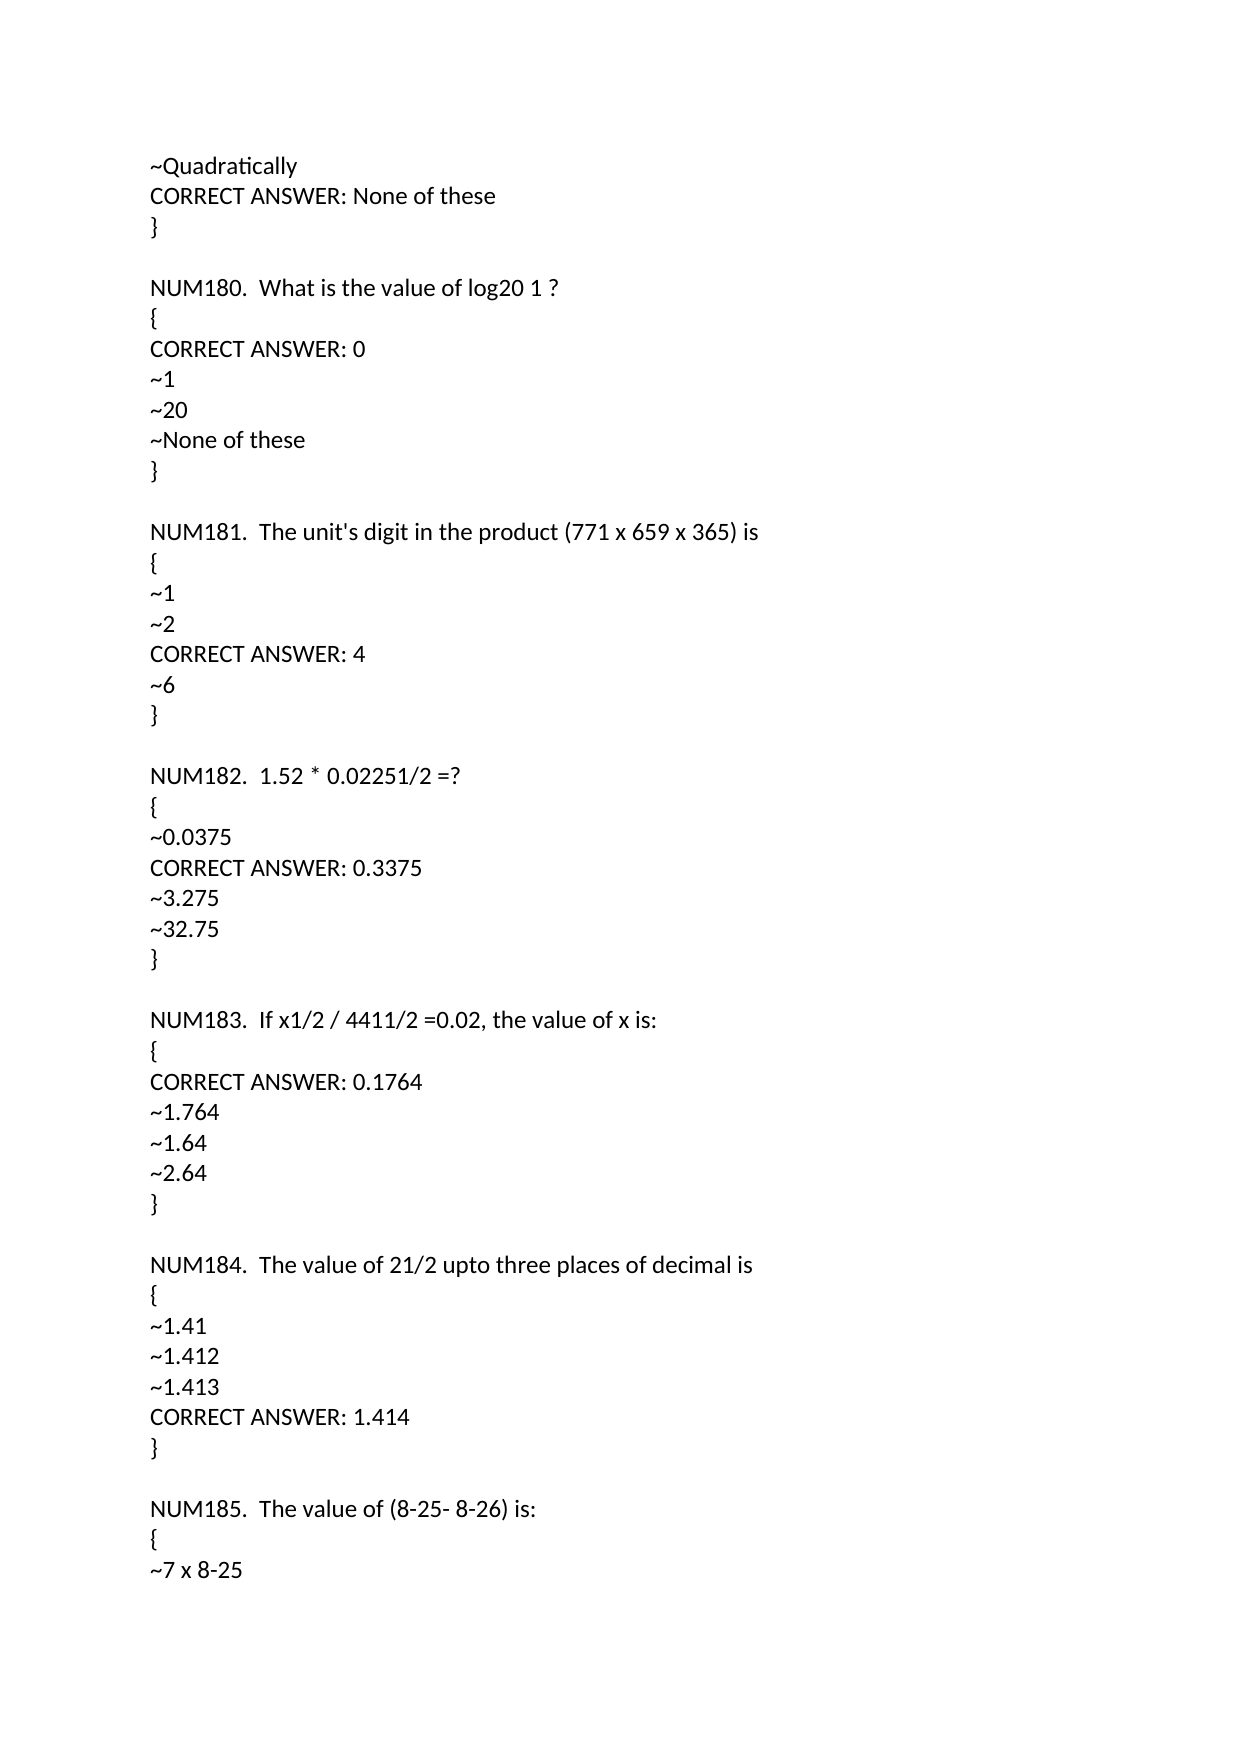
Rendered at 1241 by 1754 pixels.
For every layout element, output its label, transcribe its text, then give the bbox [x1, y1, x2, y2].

text ~20 [150, 394, 1090, 425]
text { [150, 303, 1090, 333]
text } [150, 1432, 1090, 1462]
text ~None of these [150, 425, 1090, 455]
text ~1 [150, 364, 1090, 394]
text } [150, 943, 1090, 974]
text CORRECT ANSWER: 0 [150, 333, 1090, 364]
text ~1.41 [150, 1310, 1090, 1340]
text { [150, 791, 1090, 821]
text NUM182. 1.52 * 0.02251/2 =? [150, 760, 1090, 791]
text } [150, 455, 1090, 486]
text ~3.275 [150, 882, 1090, 913]
text ~2 [150, 608, 1090, 638]
text ~1.413 [150, 1371, 1090, 1401]
text } [150, 211, 1090, 242]
text ~32.75 [150, 913, 1090, 943]
text CORRECT ANSWER: None of these [150, 181, 1090, 211]
text ~2.64 [150, 1157, 1090, 1188]
text ~1.764 [150, 1096, 1090, 1127]
text CORRECT ANSWER: 0.1764 [150, 1066, 1090, 1096]
text ~1.412 [150, 1340, 1090, 1371]
text ~6 [150, 669, 1090, 699]
text ~1 [150, 577, 1090, 608]
text } [150, 1188, 1090, 1218]
text NUM185. The value of (8-25- 8-26) is: [150, 1493, 1090, 1523]
text ~Quadratically [150, 150, 1090, 181]
text ~7 x 8-25 [150, 1554, 1090, 1584]
text { [150, 1523, 1090, 1554]
text CORRECT ANSWER: 0.3375 [150, 852, 1090, 882]
text NUM183. If x1/2 / 4411/2 =0.02, the value of x is: [150, 1004, 1090, 1035]
text { [150, 1279, 1090, 1310]
text { [150, 547, 1090, 577]
text NUM184. The value of 21/2 upto three places of decimal is [150, 1249, 1090, 1279]
text NUM181. The unit's digit in the product (771 x 659 x 365) is [150, 516, 1090, 547]
text { [150, 1035, 1090, 1066]
text ~1.64 [150, 1127, 1090, 1157]
text CORRECT ANSWER: 4 [150, 638, 1090, 669]
text CORRECT ANSWER: 1.414 [150, 1401, 1090, 1432]
text ~0.0375 [150, 821, 1090, 852]
text } [150, 699, 1090, 730]
text NUM180. What is the value of log20 1 ? [150, 272, 1090, 303]
